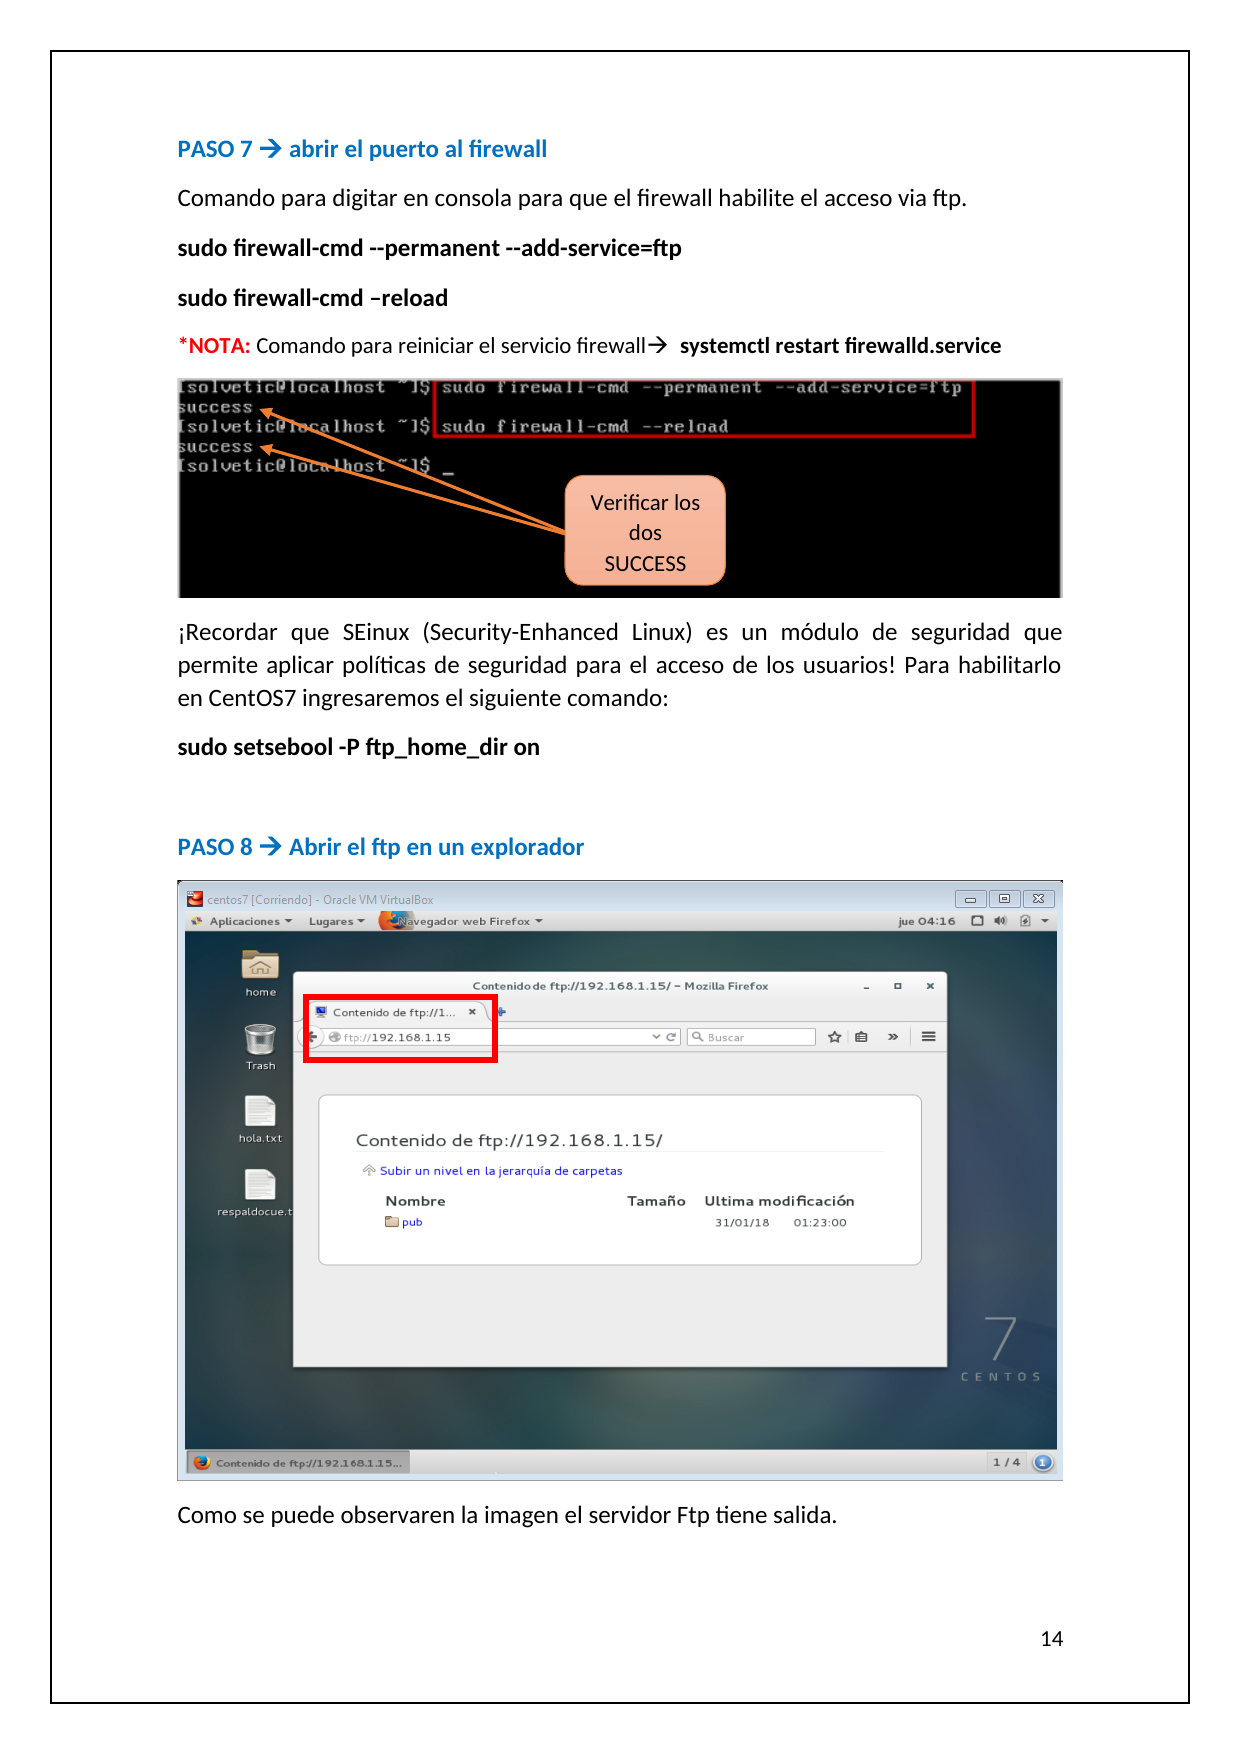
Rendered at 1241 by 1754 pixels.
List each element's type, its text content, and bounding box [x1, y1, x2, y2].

picture [177, 378, 1063, 598]
text *NOTA: Comando para reiniciar el servicio firewall systemctl restart firewalld.service [177, 331, 1063, 359]
text sudo setsebool -P ftp_home_dir on [177, 732, 1063, 762]
text sudo firewall-cmd –reload [177, 282, 1063, 312]
text Como se puede observaren la imagen el servidor Ftp tiene salida. [177, 1499, 1063, 1529]
text Comando para digitar en consola para que el firewall habilite el acceso via ftp. [177, 182, 1063, 213]
text PASO 8 Abrir el ftp en un explorador [177, 831, 1063, 861]
text ¡Recordar que SEinux (Security-Enhanced Linux) es un módulo de seguridad que permite aplicar políticas de seguridad para el acceso de los usuarios! Para habilitarlo en CentOS7 ingresaremos el siguiente comando: [177, 616, 1063, 712]
text PASO 7 abrir el puerto al firewall [177, 133, 1063, 163]
text sudo firewall-cmd --permanent --add-service=ftp [177, 232, 1063, 263]
